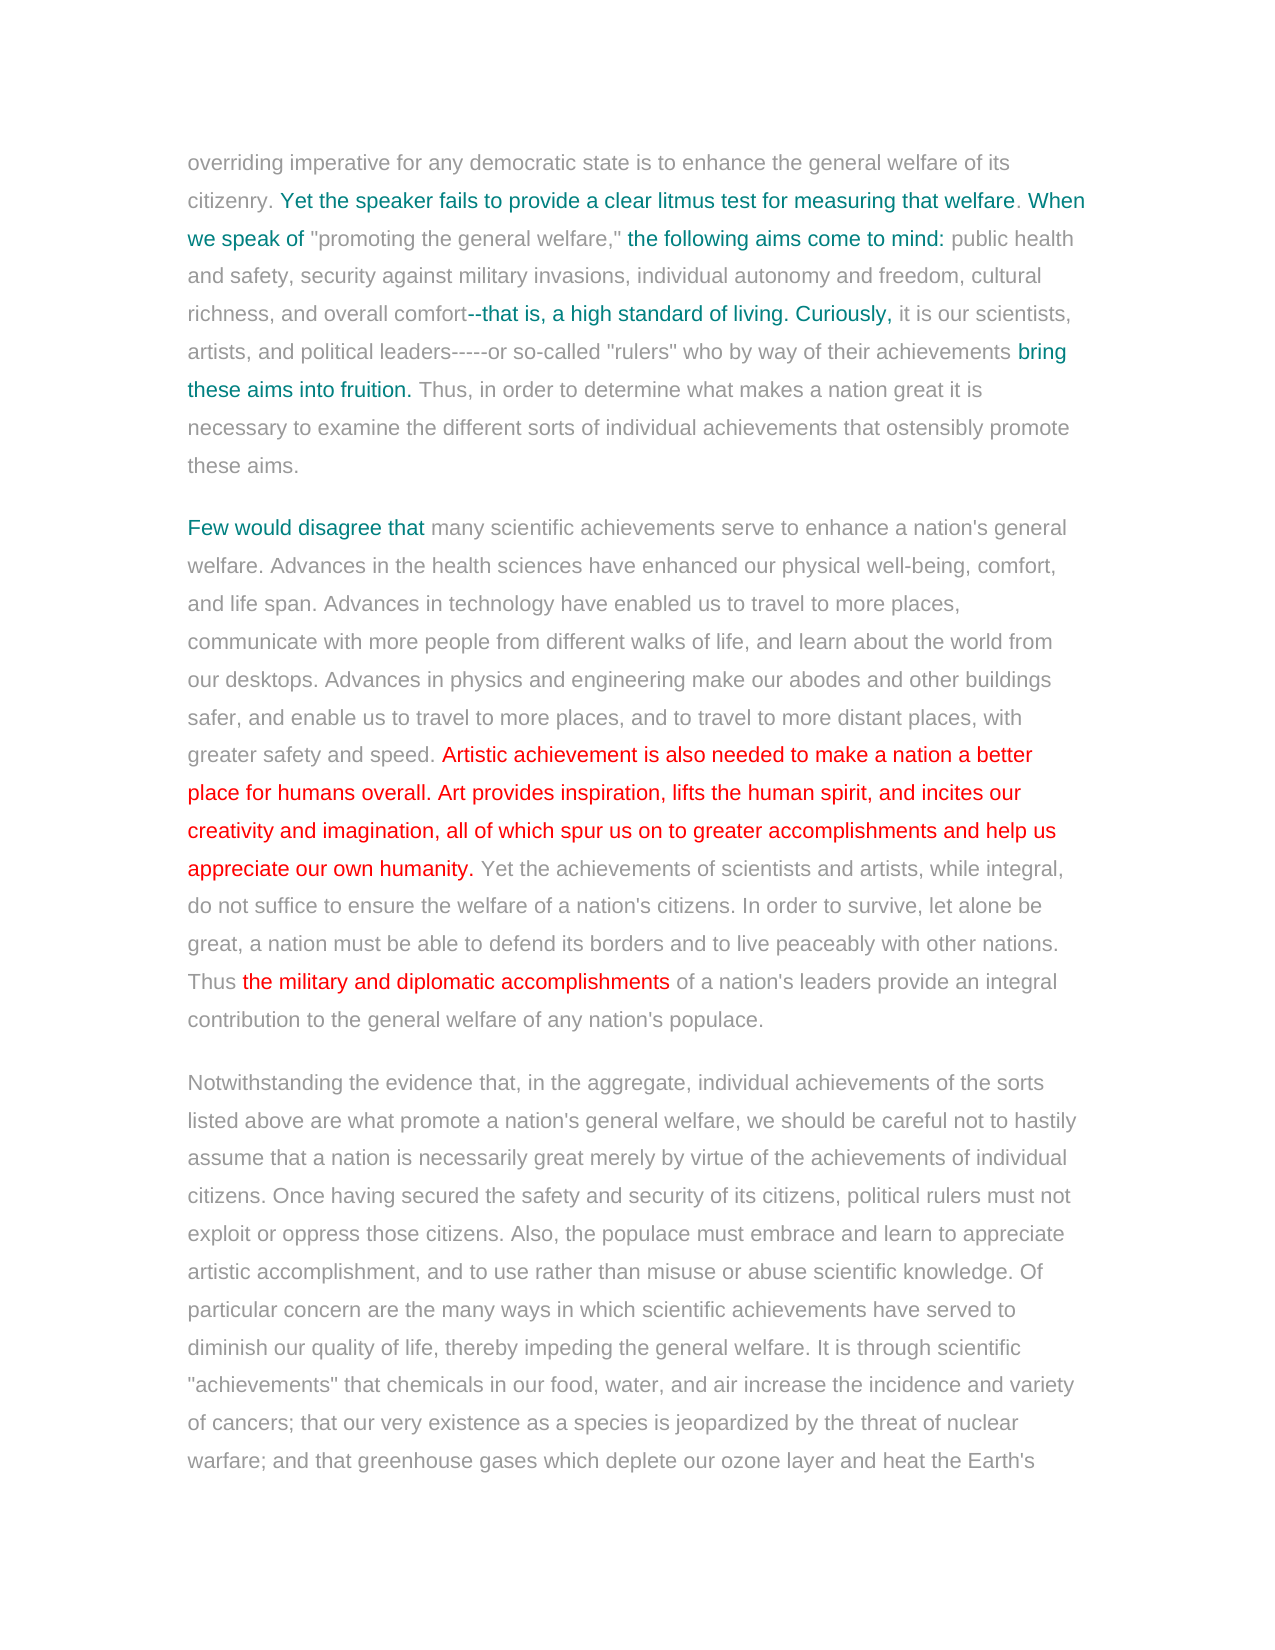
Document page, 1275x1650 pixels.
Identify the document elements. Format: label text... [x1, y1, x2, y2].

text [187, 150, 1087, 478]
text Few would disagree that many scientific achievements serve to enhance a nation's general welfare. Advances in the health sciences have enhanced our physical well-being, comfort, and life span. Advances in technology have enabled us to travel to more places, communicate with more people from different walks of life, and learn about the world from our desktops. Advances in physics and engineering make our abodes and other buildings safer, and enable us to travel to more places, and to travel to more distant places, with greater safety and speed. Artistic achievement is also needed to make a nation a better place for humans overall. Art provides inspiration, lifts the human spirit, and incites our creativity and imagination, all of which spur us on to greater accomplishments and help us appreciate our own humanity. Yet the achievements of scientists and artists, while integral, do not suffice to ensure the welfare of a nation's citizens. In order to survive, let alone be great, a nation must be able to defend its borders and to live peaceably with other nations. Thus the military and diplomatic accomplishments of a nation's leaders provide an integral contribution to the general welfare of any nation's populace. [187, 515, 1087, 1032]
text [187, 1070, 1087, 1473]
